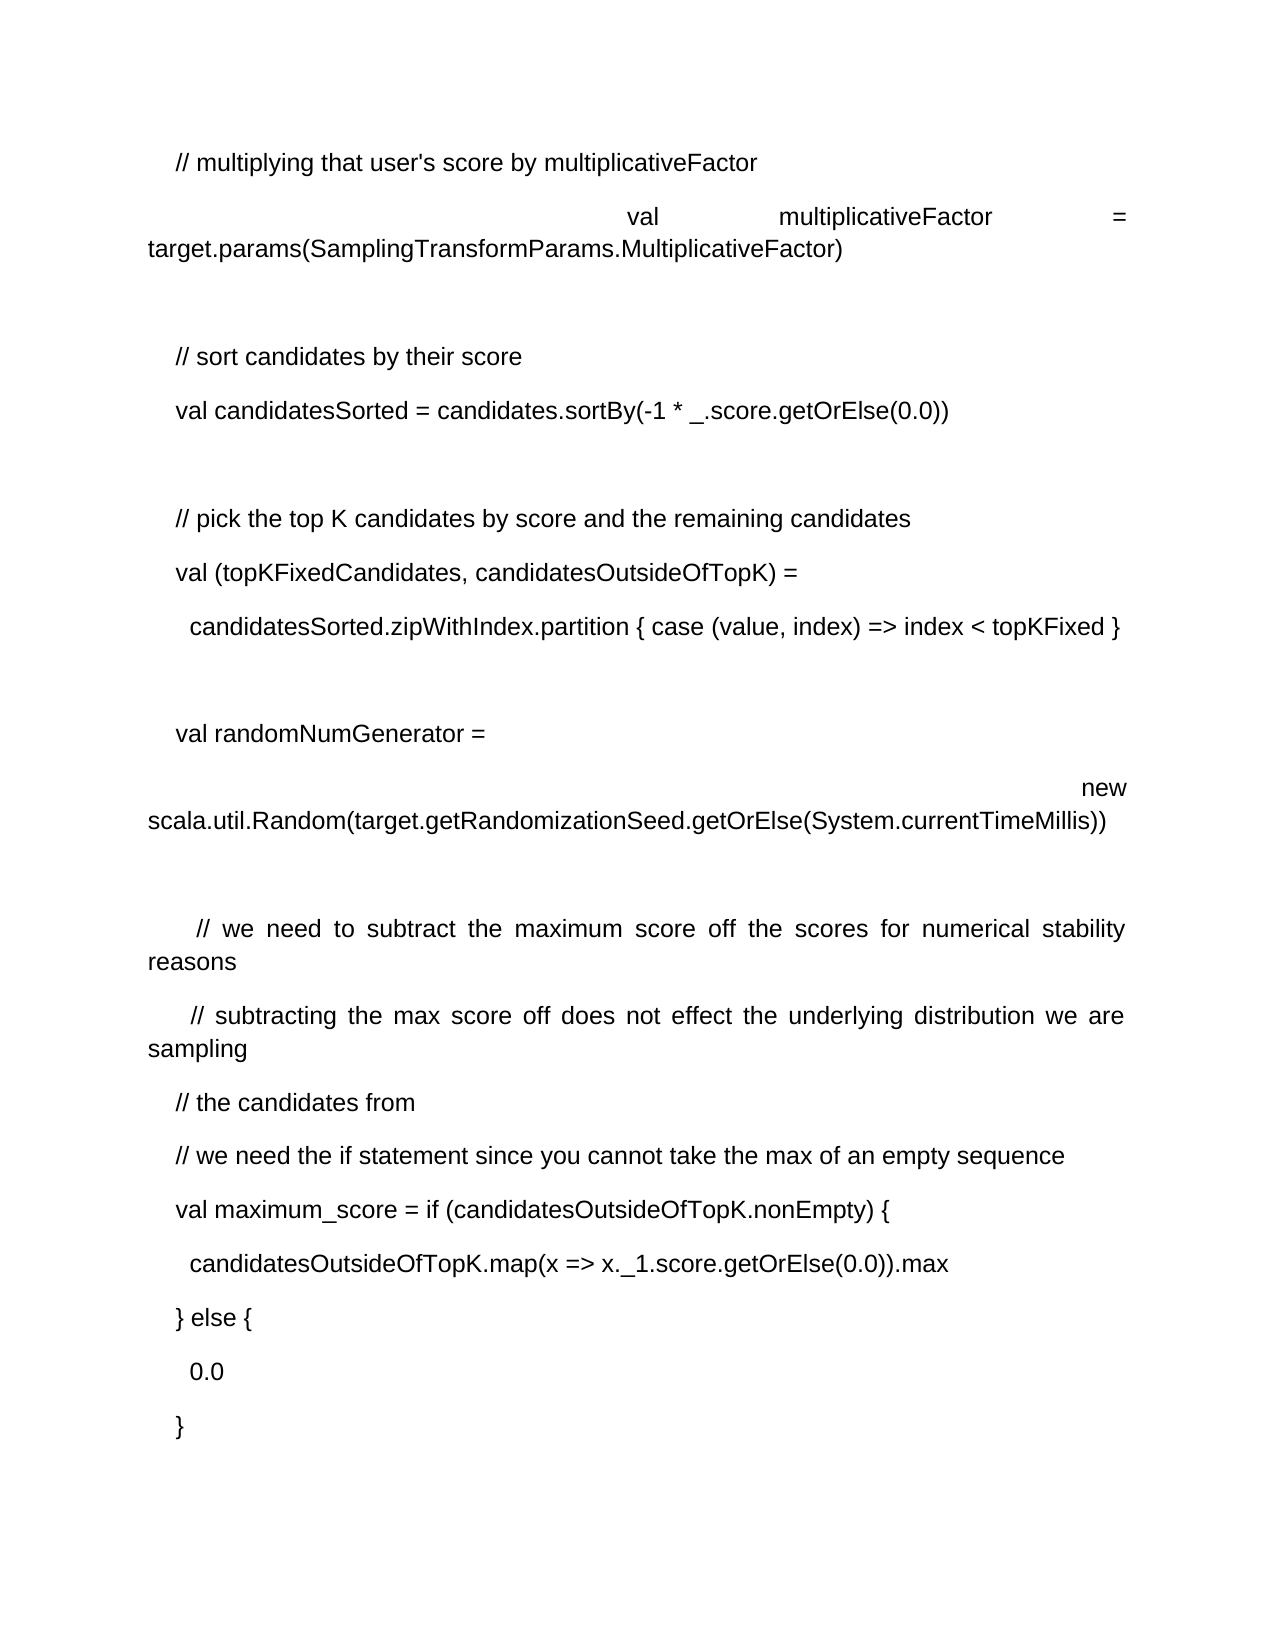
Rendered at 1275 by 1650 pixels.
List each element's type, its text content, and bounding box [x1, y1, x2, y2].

text candidatesSorted.zipWithIndex.partition { case (value, index) => index < topKFixed } [148, 611, 1127, 640]
text // pick the top K candidates by score and the remaining candidates [148, 504, 1127, 532]
text // sort candidates by their score [148, 342, 1127, 371]
text } [148, 1411, 1127, 1439]
text // the candidates from [148, 1087, 1127, 1116]
text val randomNumGenerator = [148, 719, 1127, 748]
text val multiplicativeFactor = target.params(SamplingTransformParams.MultiplicativeFactor) [148, 201, 1127, 263]
text candidatesOutsideOfTopK.map(x => x._1.score.getOrElse(0.0)).max [148, 1249, 1127, 1278]
text val maximum_score = if (candidatesOutsideOfTopK.nonEmpty) { [148, 1195, 1127, 1224]
text 0.0 [148, 1357, 1127, 1386]
text // multiplying that user's score by multiplicativeFactor [148, 148, 1127, 176]
text new scala.util.Random(target.getRandomizationSeed.getOrElse(System.currentTimeMillis)) [148, 773, 1127, 835]
text // we need the if statement since you cannot take the max of an empty sequence [148, 1141, 1127, 1170]
text } else { [148, 1303, 1127, 1332]
text // we need to subtract the maximum score off the scores for numerical stability reasons [148, 914, 1127, 976]
text // subtracting the max score off does not effect the underlying distribution we are sampling [148, 1001, 1127, 1062]
text val (topKFixedCandidates, candidatesOutsideOfTopK) = [148, 558, 1127, 586]
text val candidatesSorted = candidates.sortBy(-1 * _.score.getOrElse(0.0)) [148, 396, 1127, 425]
